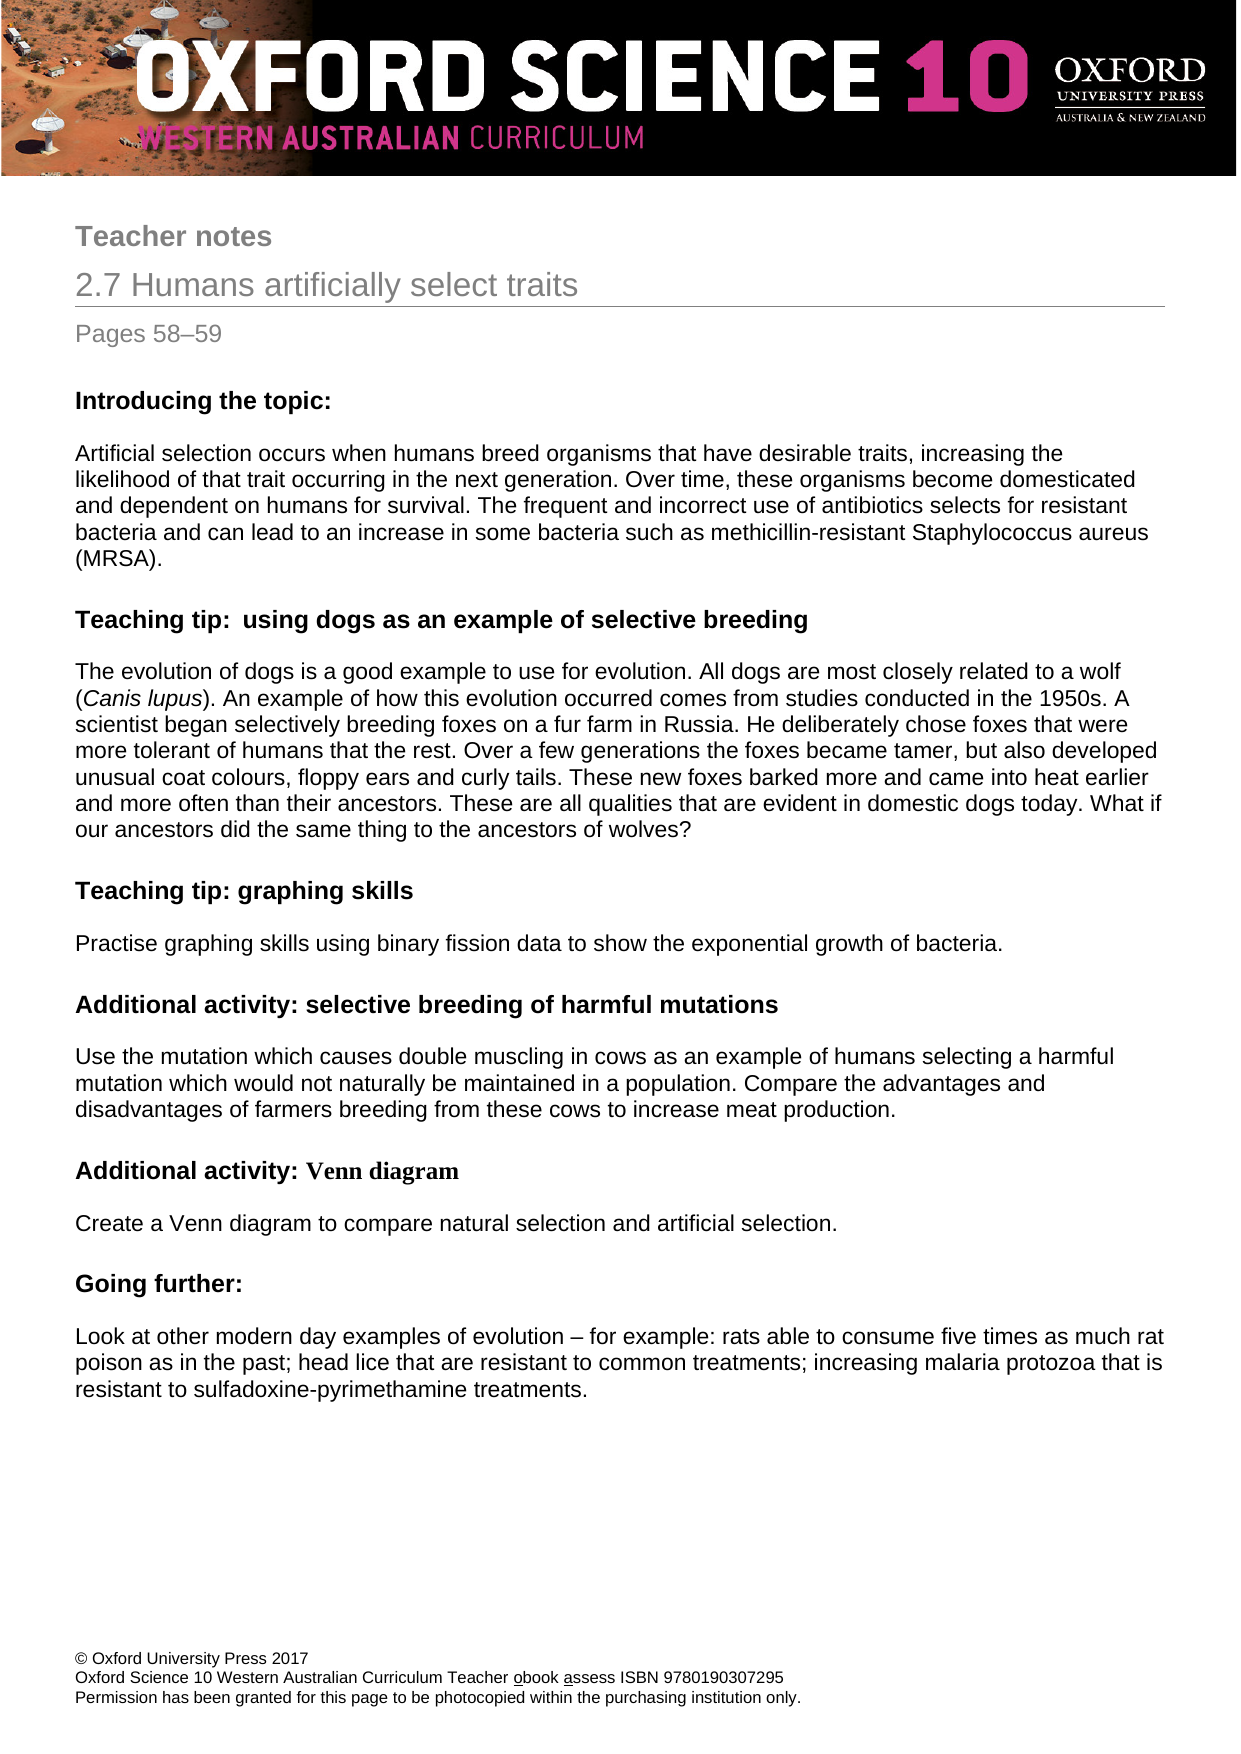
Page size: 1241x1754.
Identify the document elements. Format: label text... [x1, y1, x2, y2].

text Practise graphing skills using binary fission data to show the exponential growth of bacteria. [75, 930, 1165, 956]
text Use the mutation which causes double muscling in cows as an example of humans selecting a harmful mutation which would not naturally be maintained in a population. Compare the advantages and disadvantages of farmers breeding from these cows to increase meat production. [75, 1043, 1165, 1122]
text Teaching tip: using dogs as an example of selective breeding [75, 604, 1165, 633]
text The evolution of dogs is a good example to use for evolution. All dogs are most closely related to a wolf (Canis lupus). An example of how this evolution occurred comes from studies conducted in the 1950s. A scientist began selectively breeding foxes on a fur farm in Russia. He deliberately chose foxes that were more tolerant of humans that the rest. Over a few generations the foxes became tamer, but also developed unusual coat colours, floppy ears and curly tails. These new foxes barked more and came into heat earlier and more often than their ancestors. These are all qualities that are evident in domestic dogs today. What if our ancestors did the same thing to the ancestors of wolves? [75, 658, 1165, 843]
text Look at other modern day examples of evolution – for example: rats able to consume five times as much rat poison as in the past; head lice that are resistant to common treatments; increasing malaria protozoa that is resistant to sulfadoxine-pyrimethamine treatments. [75, 1323, 1165, 1402]
text Artificial selection occurs when humans breed organisms that have desirable traits, increasing the likelihood of that trait occurring in the next generation. Over time, these organisms become domesticated and dependent on humans for survival. The frequent and incorrect use of antibiotics selects for resistant bacteria and can lead to an increase in some bacteria such as methicillin-resistant Staphylococcus aureus (MRSA). [75, 439, 1165, 571]
text Additional activity: selective breeding of harmful mutations [75, 989, 1165, 1018]
text Going further: [75, 1269, 1165, 1298]
picture [0, 0, 1236, 175]
text Pages 58–59 [75, 319, 1165, 348]
text Teacher notes [75, 219, 1165, 253]
text 2.7 Humans artificially select traits [75, 265, 1165, 306]
text Teaching tip: graphing skills [75, 876, 1165, 905]
text Introducing the topic: [75, 386, 1165, 414]
text Create a Venn diagram to compare natural selection and artificial selection. [75, 1209, 1165, 1236]
text Additional activity: Venn diagram [75, 1156, 1165, 1184]
